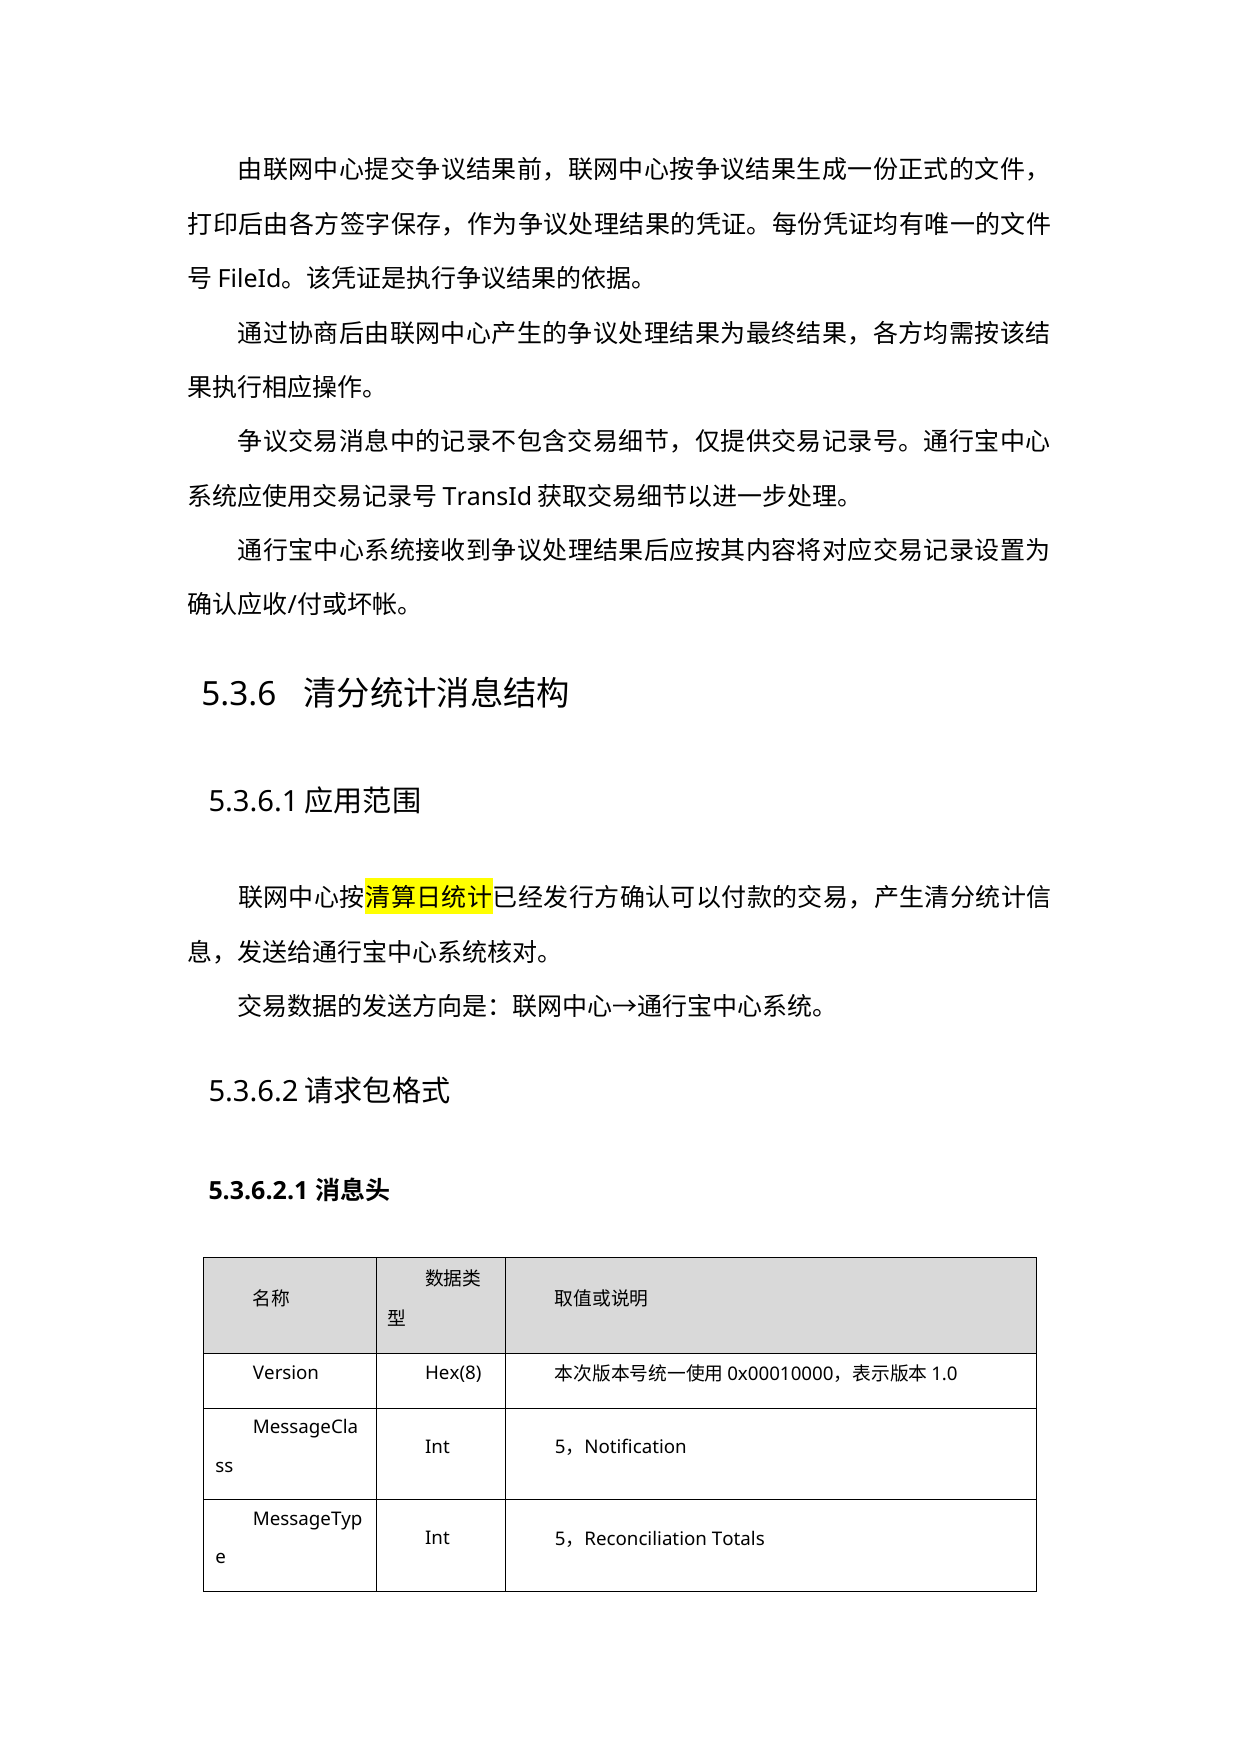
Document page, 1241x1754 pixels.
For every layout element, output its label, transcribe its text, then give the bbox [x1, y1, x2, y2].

subtitle 5.3.6.2请求包格式 [187, 1068, 1053, 1110]
subtitle 清分统计消息结构 [201, 666, 1053, 715]
table_header 名称 [204, 1258, 376, 1353]
text 由联网中心提交争议结果前，联网中心按争议结果生成一份正式的文件，打印后由各方签字保存，作为争议处理结果的凭证。每份凭证均有唯一的文件号FileId。该凭证是执行争议结果的依据。 [187, 150, 1053, 295]
table_cell Hex(8) [377, 1354, 505, 1408]
table_cell MessageClass [204, 1409, 376, 1499]
table_cell 5，Notification [506, 1409, 1036, 1499]
table_header 取值或说明 [506, 1258, 1036, 1353]
table_cell 本次版本号统一使用0x00010000，表示版本1.0 [506, 1354, 1036, 1408]
text 交易数据的发送方向是：联网中心→通行宝中心系统。 [187, 986, 1053, 1023]
table_cell MessageType [204, 1500, 376, 1591]
subtitle 5.3.6.1应用范围 [187, 777, 1053, 820]
subtitle 5.3.6.2.1 消息头 [187, 1170, 1053, 1207]
text 争议交易消息中的记录不包含交易细节，仅提供交易记录号。通行宝中心系统应使用交易记录号TransId获取交易细节以进一步处理。 [187, 422, 1053, 512]
text 通过协商后由联网中心产生的争议处理结果为最终结果，各方均需按该结果执行相应操作。 [187, 313, 1053, 404]
text 联网中心按清算日统计已经发行方确认可以付款的交易，产生清分统计信息，发送给通行宝中心系统核对。 [187, 878, 1053, 968]
table_cell Int [377, 1409, 505, 1499]
table_cell Int [377, 1500, 505, 1591]
table_cell 5，Reconciliation Totals [506, 1500, 1036, 1591]
table_cell Version [204, 1354, 376, 1408]
table_header 数据类型 [377, 1258, 505, 1353]
text 通行宝中心系统接收到争议处理结果后应按其内容将对应交易记录设置为确认应收/付或坏帐。 [187, 531, 1053, 621]
